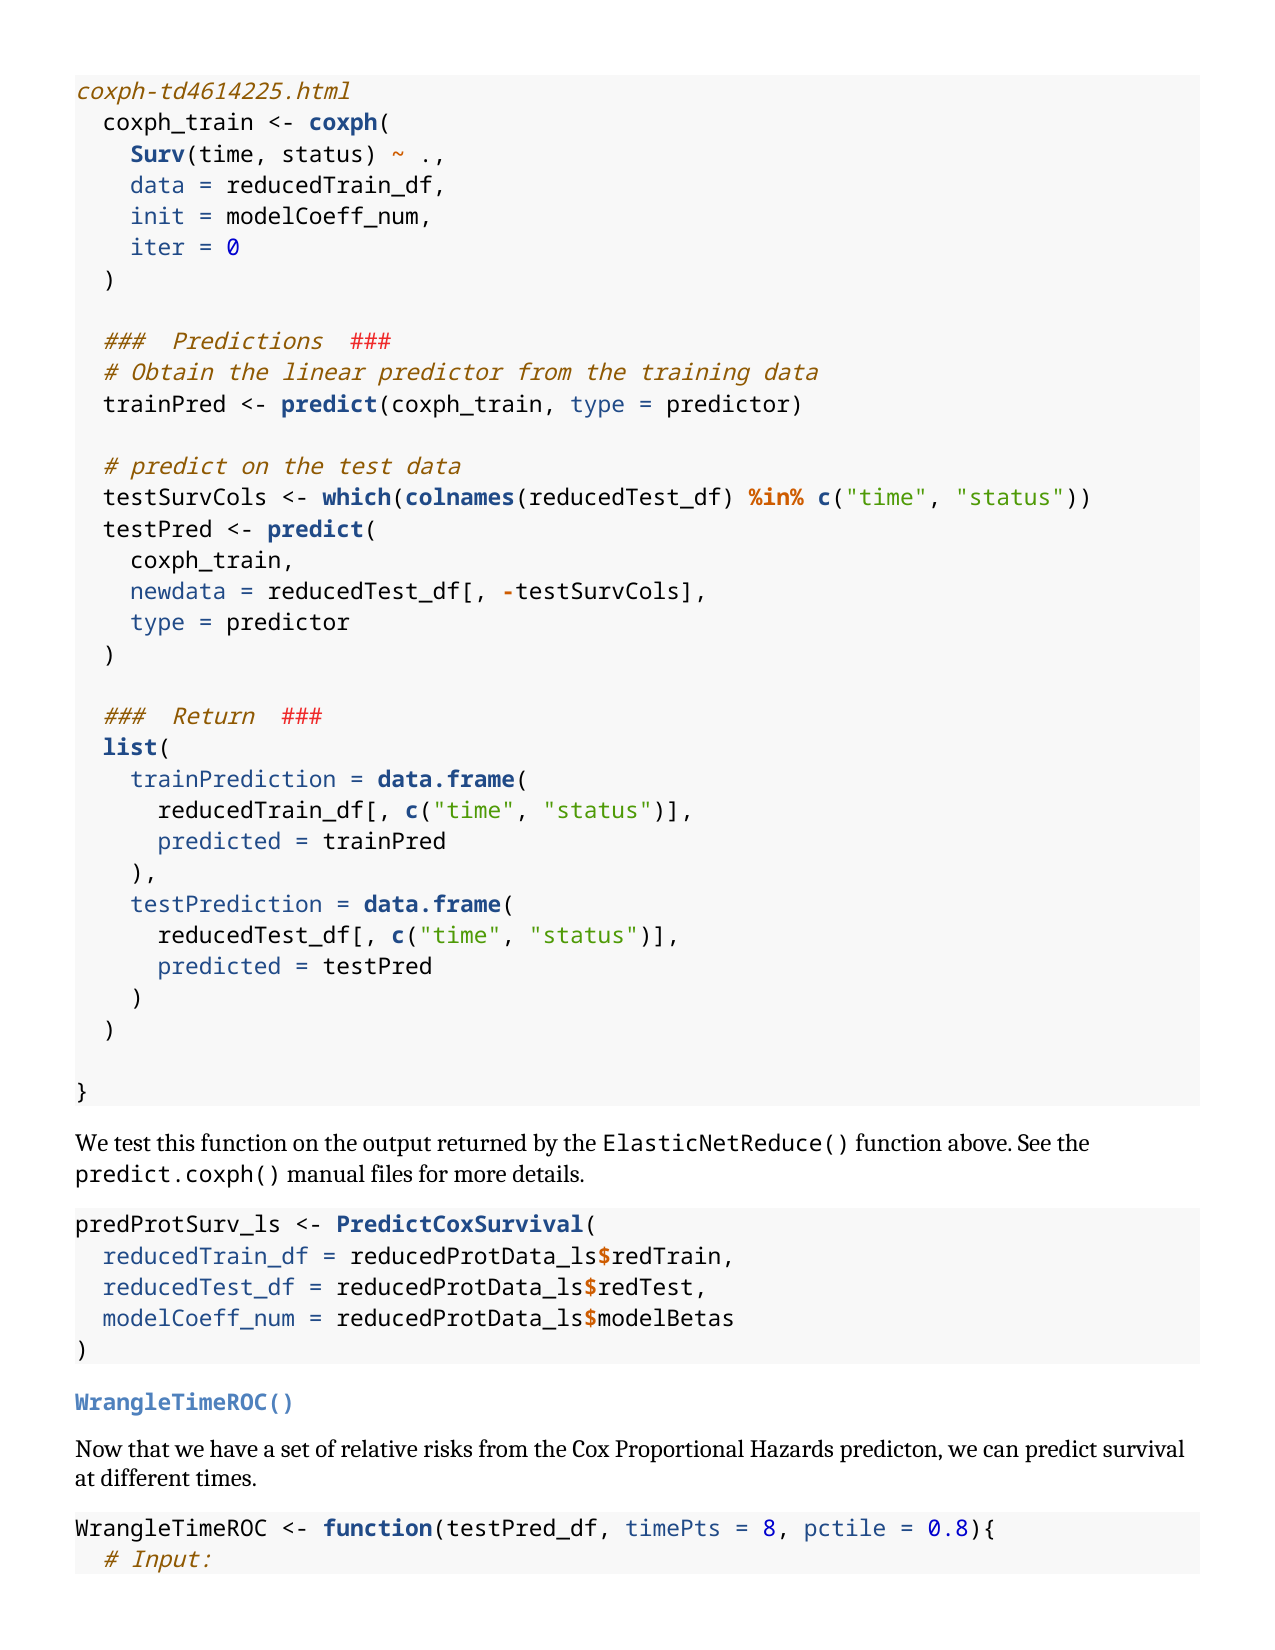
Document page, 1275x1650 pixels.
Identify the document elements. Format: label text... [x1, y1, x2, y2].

text predProtSurv_ls <- PredictCoxSurvival( reducedTrain_df = reducedProtData_ls$redTrain, reducedTest_df = reducedProtData_ls$redTest, modelCoeff_num = reducedProtData_ls$modelBetas ) [75, 1208, 1200, 1364]
subtitle WrangleTimeROC() [75, 1385, 1200, 1417]
text Now that we have a set of relative risks from the Cox Proportional Hazards predicton, we can predict survival at different times. [75, 1435, 1200, 1493]
text We test this function on the output returned by the ElasticNetReduce() function above. See the predict.coxph() manual files for more details. [75, 1127, 1200, 1189]
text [75, 75, 1200, 1106]
